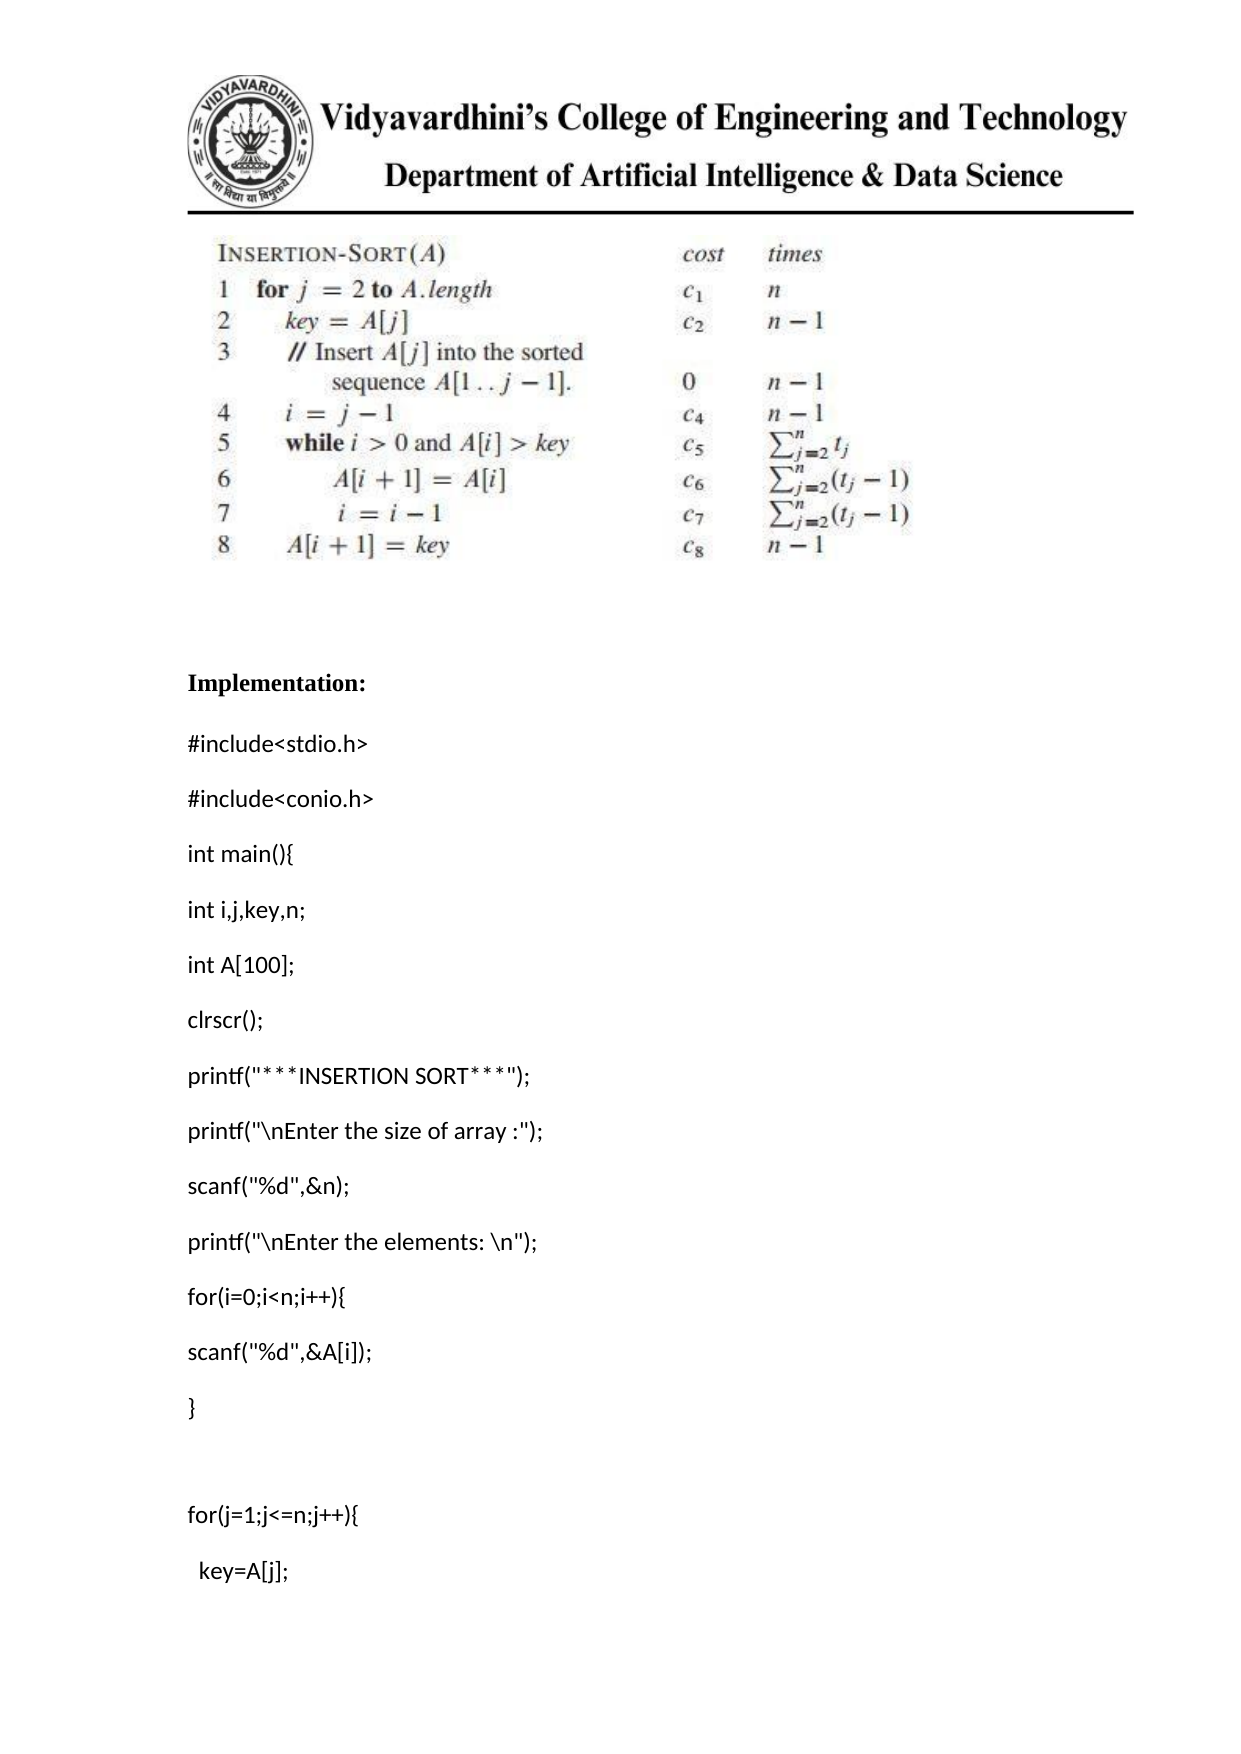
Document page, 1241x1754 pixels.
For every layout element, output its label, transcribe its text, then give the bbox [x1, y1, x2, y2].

text scanf("%d",&n); [187, 1171, 1053, 1201]
picture [187, 75, 1134, 218]
text for(j=1;j<=n;j++){ [187, 1499, 1053, 1530]
text Implementation: [187, 668, 1053, 697]
text printf("\nEnter the size of array :"); [187, 1115, 1053, 1146]
text int main(){ [187, 839, 1053, 869]
text scanf("%d",&A[i]); [187, 1336, 1053, 1367]
text int i,j,key,n; [187, 894, 1053, 924]
text printf("\nEnter the elements: \n"); [187, 1226, 1053, 1256]
text int A[100]; [187, 949, 1053, 980]
text for(i=0;i<n;i++){ [187, 1281, 1053, 1312]
text #include<conio.h> [187, 783, 1053, 814]
text } [187, 1392, 1053, 1422]
text printf("***INSERTION SORT***"); [187, 1060, 1053, 1090]
picture [187, 235, 1029, 578]
text clrscr(); [187, 1004, 1053, 1035]
text key=A[j]; [187, 1555, 1053, 1585]
text #include<stdio.h> [187, 728, 1053, 758]
